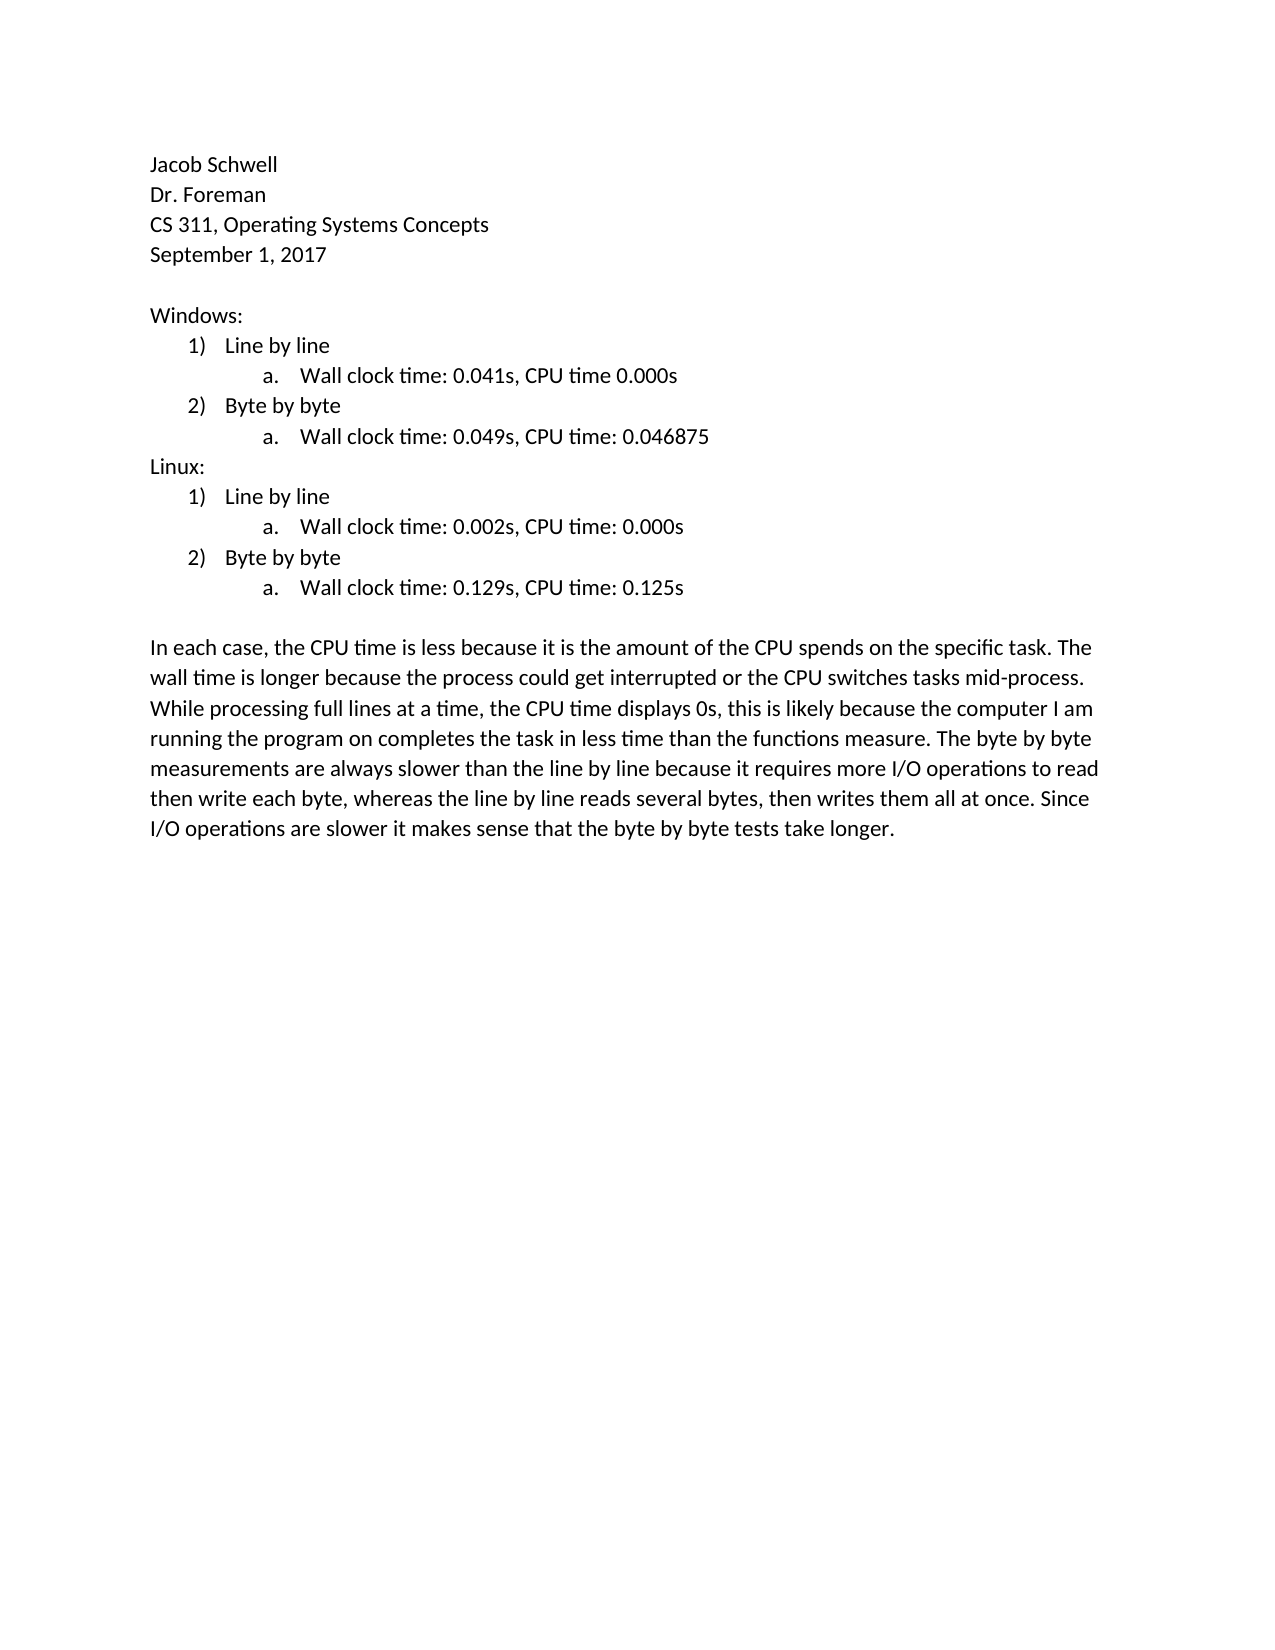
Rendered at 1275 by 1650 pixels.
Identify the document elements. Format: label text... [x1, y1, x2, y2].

list Wall clock time: 0.049s, CPU time: 0.046875 [262, 422, 1125, 450]
list Line by line [187, 482, 1125, 510]
list Line by line [187, 331, 1125, 359]
list Byte by byte [187, 392, 1125, 420]
list Wall clock time: 0.041s, CPU time 0.000s [262, 361, 1125, 389]
text Linux: [150, 452, 1125, 480]
list Wall clock time: 0.129s, CPU time: 0.125s [262, 573, 1125, 601]
list Byte by byte [187, 543, 1125, 571]
text Windows: [150, 301, 1125, 329]
text CS 311, Operating Systems Concepts [150, 210, 1125, 238]
text Jacob Schwell [150, 150, 1125, 178]
text September 1, 2017 [150, 241, 1125, 269]
text In each case, the CPU time is less because it is the amount of the CPU spends on the specific task. The wall time is longer because the process could get interrupted or the CPU switches tasks mid-process. While processing full lines at a time, the CPU time displays 0s, this is likely because the computer I am running the program on completes the task in less time than the functions measure. The byte by byte measurements are always slower than the line by line because it requires more I/O operations to read then write each byte, whereas the line by line reads several bytes, then writes them all at once. Since I/O operations are slower it makes sense that the byte by byte tests take longer. [150, 633, 1125, 843]
list Wall clock time: 0.002s, CPU time: 0.000s [262, 512, 1125, 541]
text Dr. Foreman [150, 180, 1125, 208]
